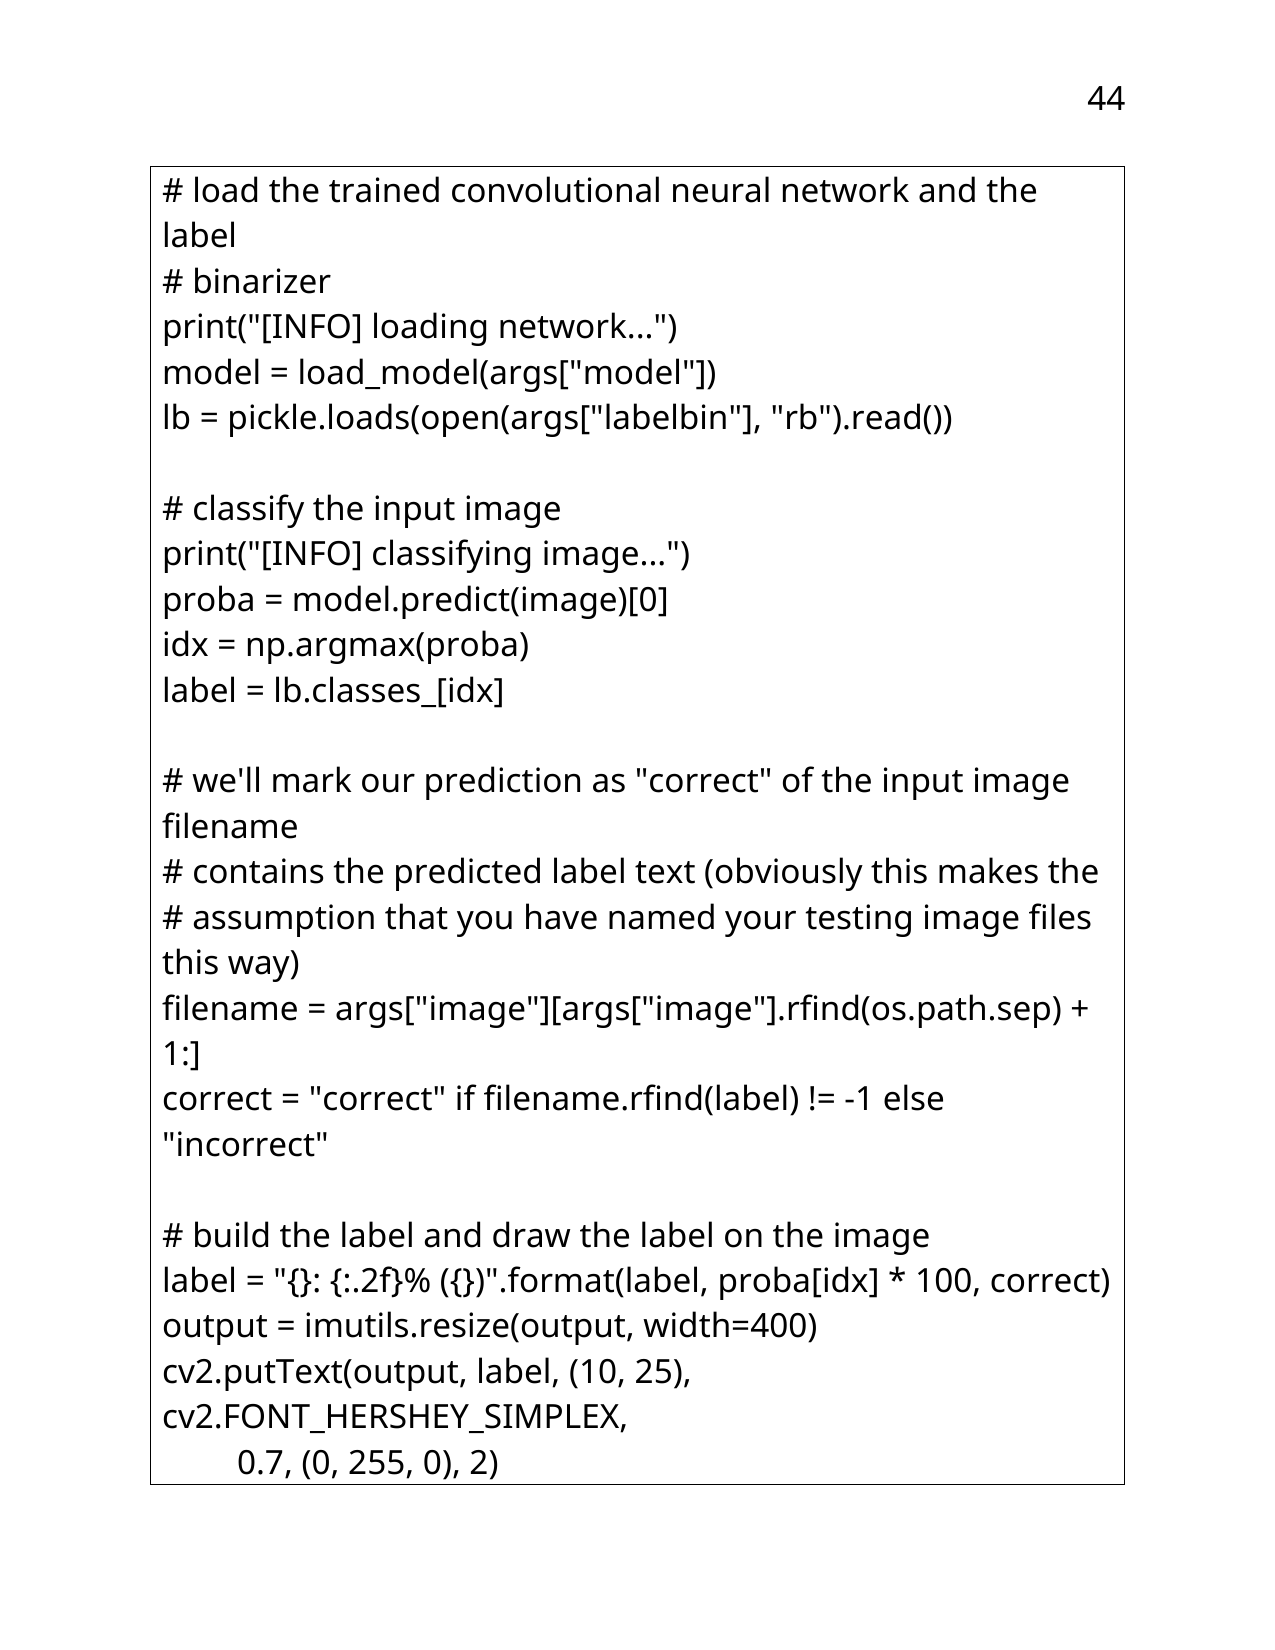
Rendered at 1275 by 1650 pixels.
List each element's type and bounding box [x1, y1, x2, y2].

table_header [151, 167, 1124, 1484]
